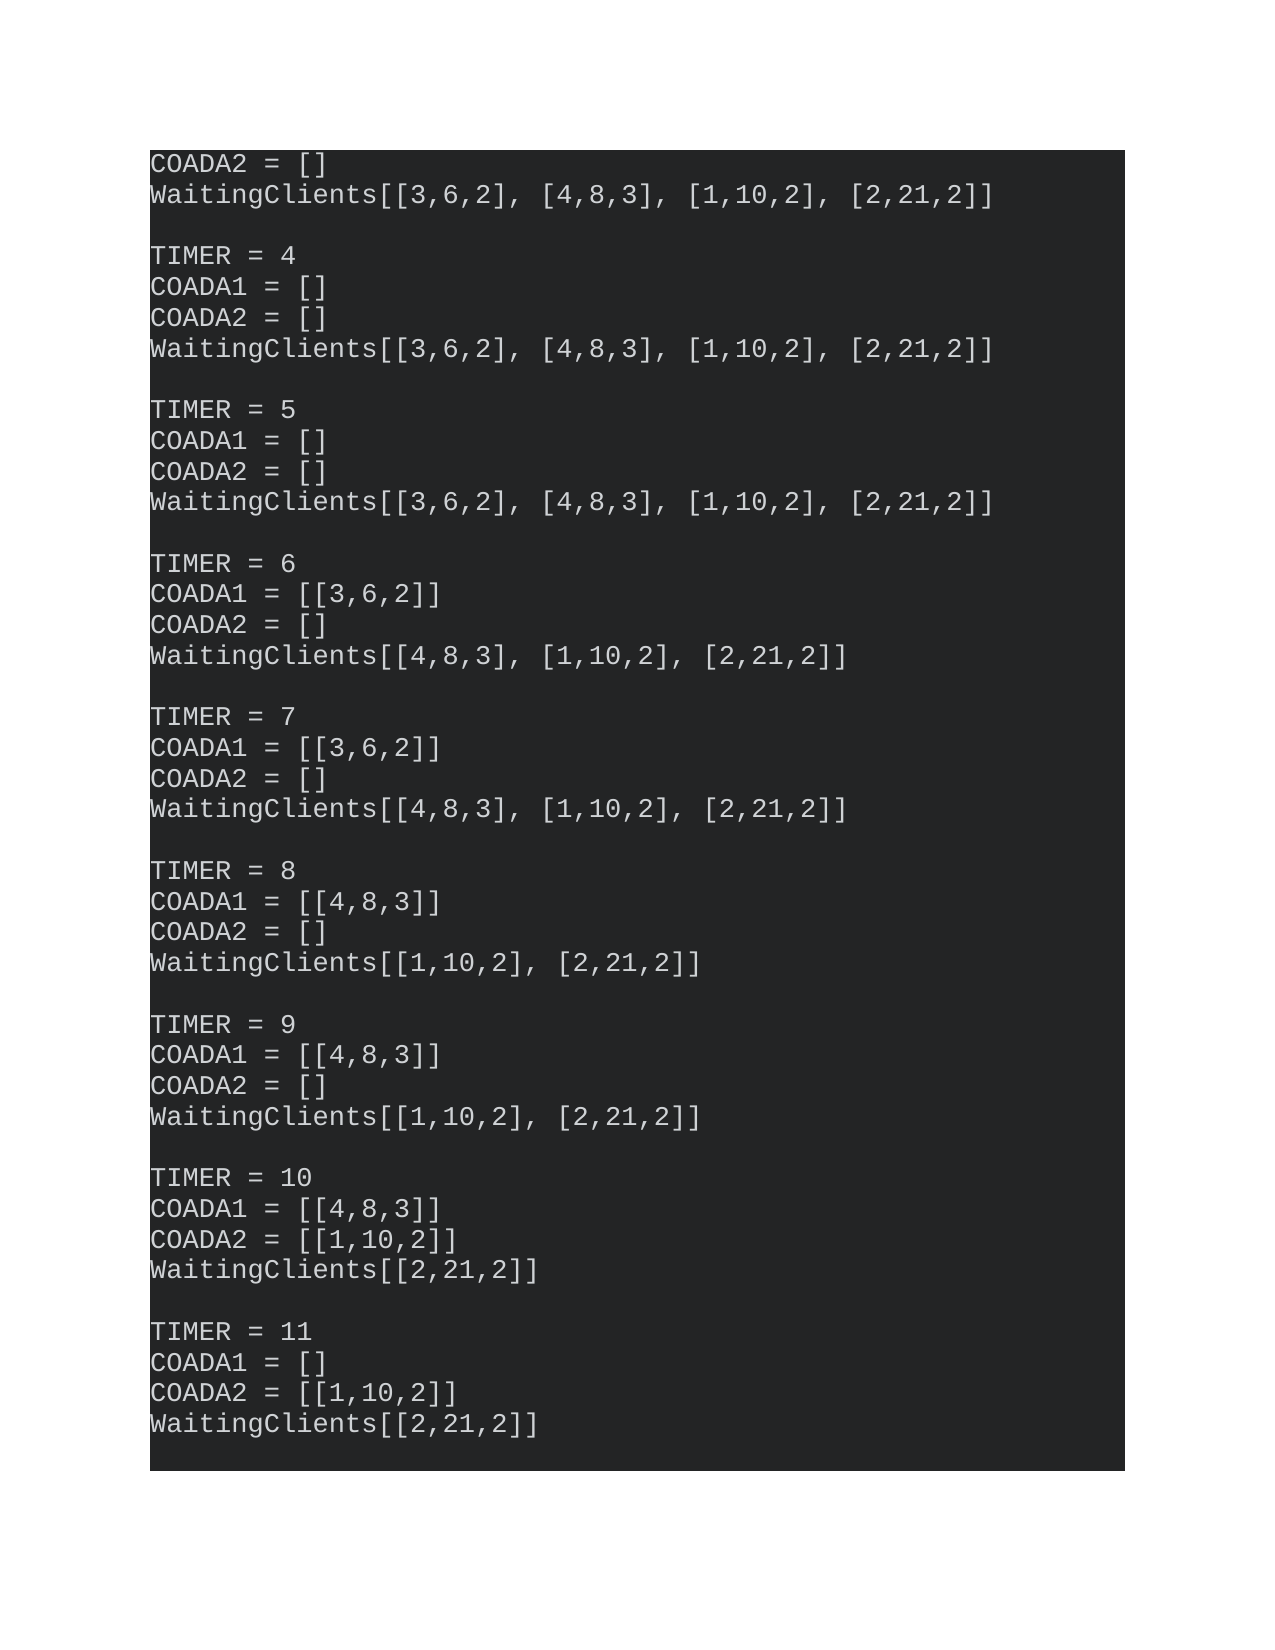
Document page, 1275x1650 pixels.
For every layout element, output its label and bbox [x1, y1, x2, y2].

text [150, 150, 1125, 1471]
